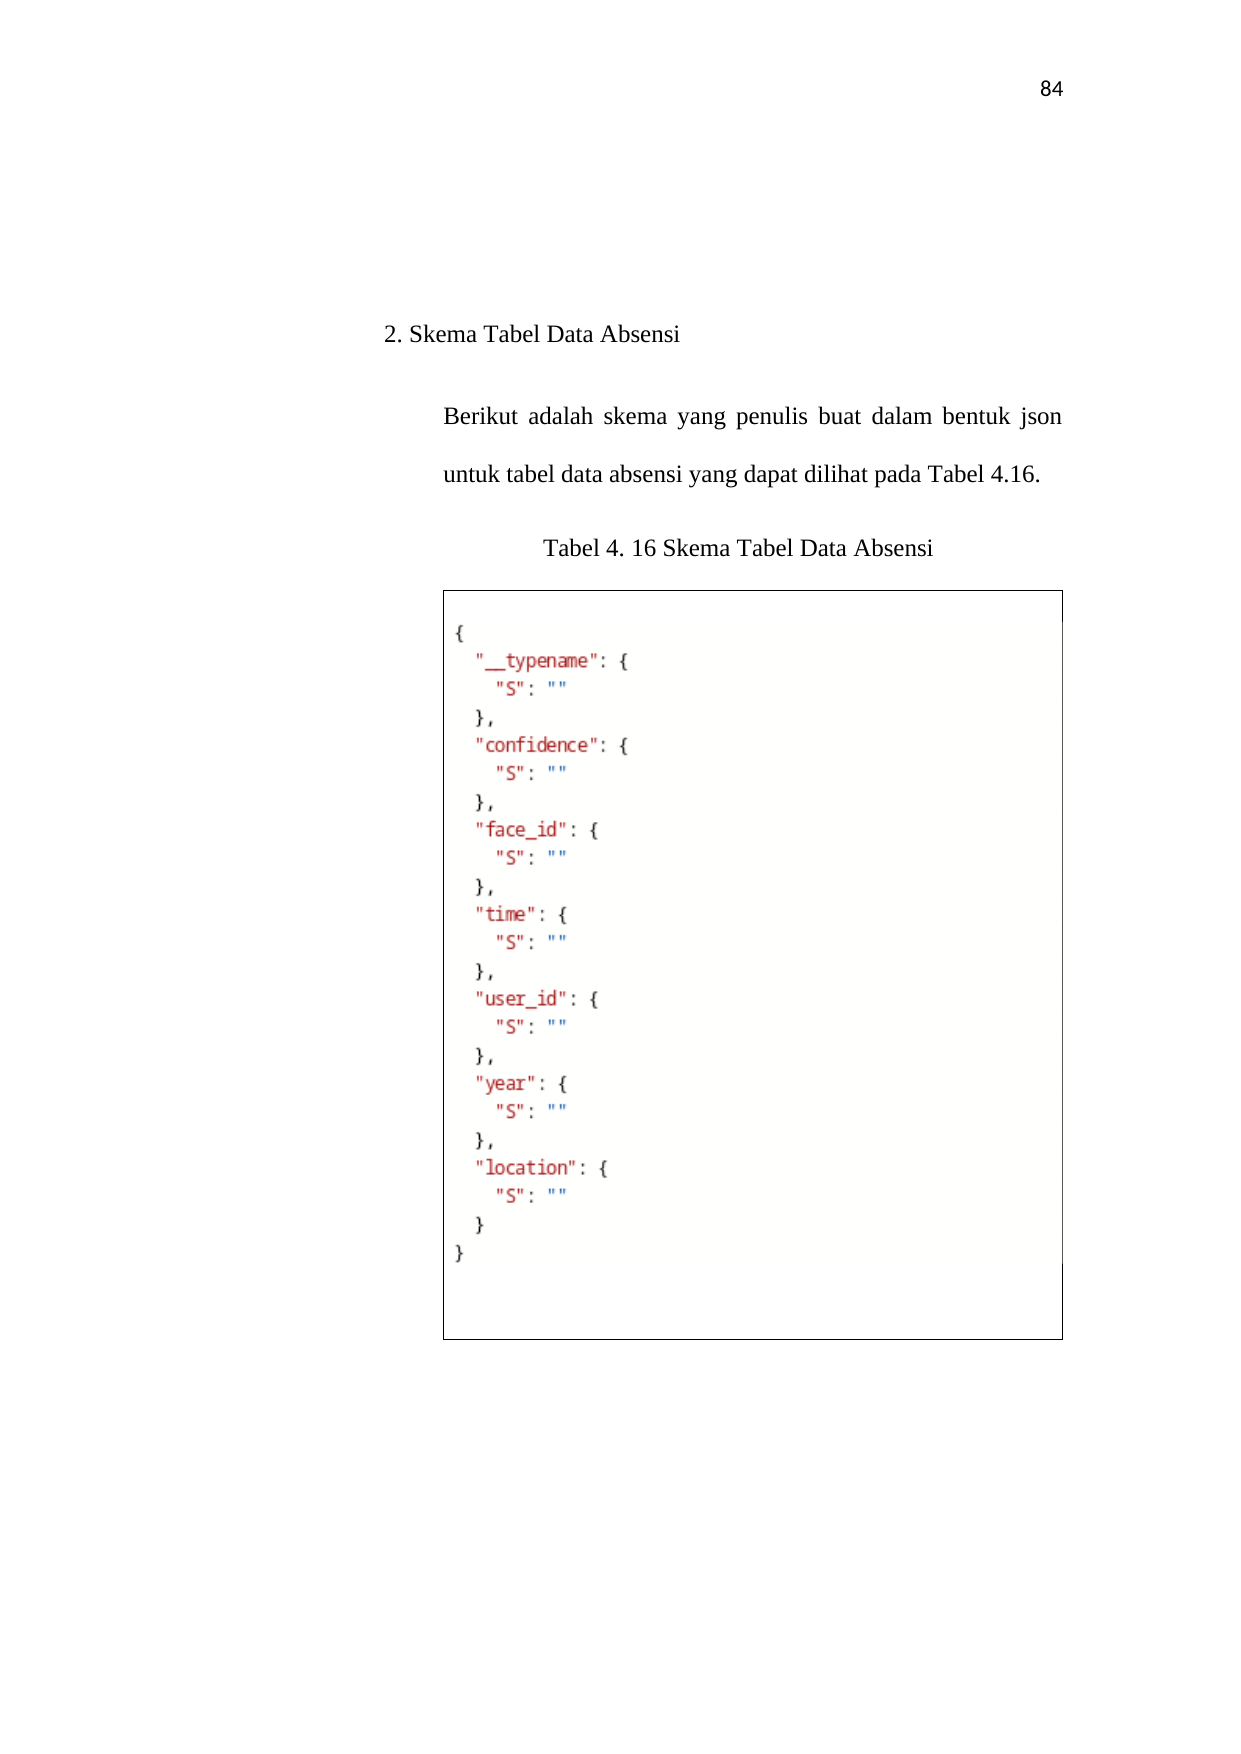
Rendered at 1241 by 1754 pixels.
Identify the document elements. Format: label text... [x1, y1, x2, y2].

list Berikut adalah skema yang penulis buat dalam bentuk json untuk tabel data absensi yang dapat dilihat pada Tabel 4.16. [443, 401, 1063, 487]
text Tabel 4. 16 Skema Tabel Data Absensi [413, 533, 1063, 562]
text Skema Tabel Data Absensi [384, 319, 1063, 347]
table_header [444, 591, 1062, 1339]
